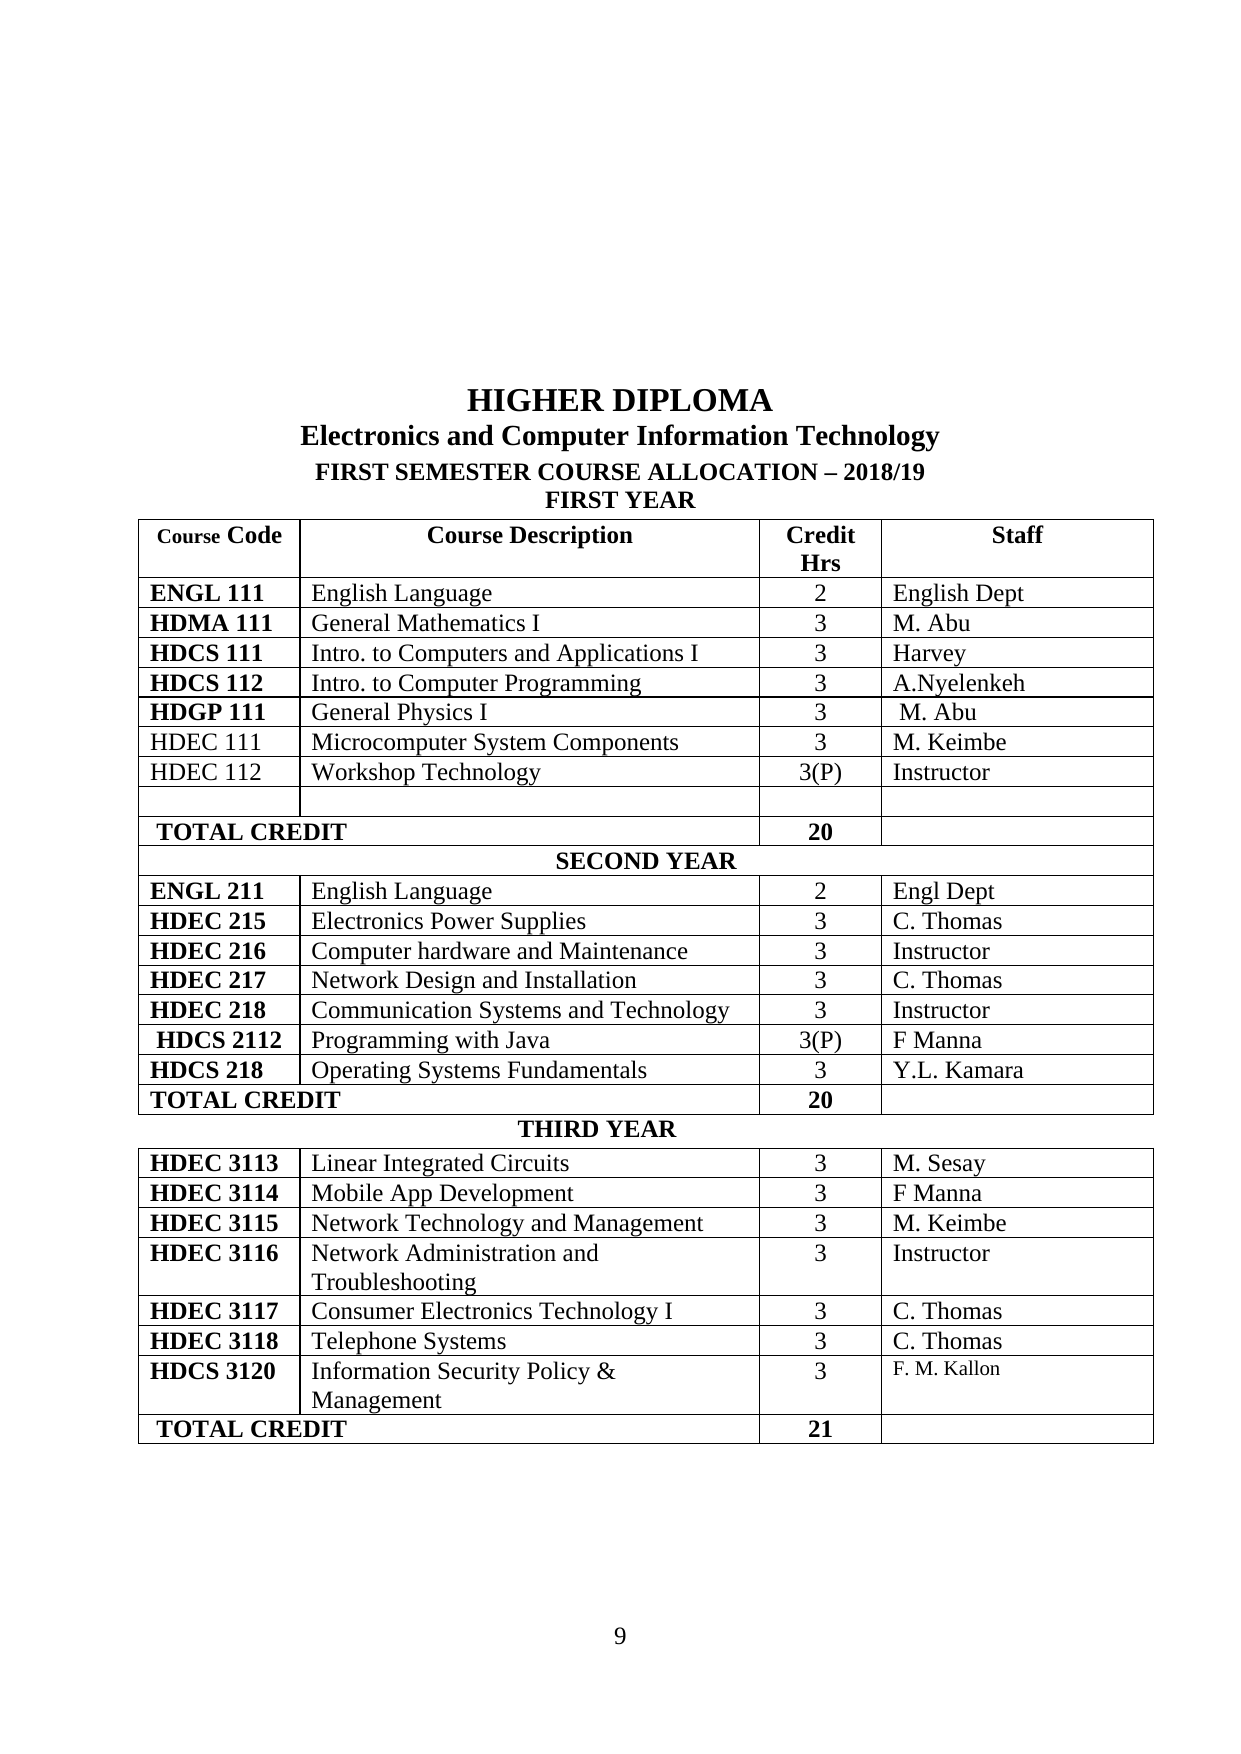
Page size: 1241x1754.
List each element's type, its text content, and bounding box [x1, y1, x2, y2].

table_cell M. Keimbe [882, 727, 1153, 756]
table_cell HDEC 215 [139, 906, 299, 935]
table_cell HDEC 3117 [139, 1296, 299, 1325]
table_cell HDEC 112 [139, 757, 299, 786]
table_cell C. Thomas [882, 906, 1153, 935]
table_cell TOTAL CREDIT [139, 817, 759, 845]
table_cell HDEC 3115 [139, 1208, 299, 1237]
table_cell Telephone Systems [301, 1326, 759, 1355]
table_cell 3 [760, 727, 881, 756]
text THIRD YEAR [150, 1115, 1090, 1143]
table_cell 2 [760, 578, 881, 607]
table_cell 3 [760, 936, 881, 964]
text FIRST SEMESTER COURSE ALLOCATION – 2018/19 [150, 457, 1090, 486]
table_cell HDEC 111 [139, 727, 299, 756]
table_cell HDEC 217 [139, 966, 299, 994]
table_cell 3 [760, 698, 881, 726]
table_cell HDGP 111 [139, 698, 299, 726]
table_cell Network Administration and Troubleshooting [301, 1238, 759, 1295]
table_cell Consumer Electronics Technology I [301, 1296, 759, 1325]
table_cell English Language [301, 578, 759, 607]
table_cell Harvey [882, 638, 1153, 667]
table_cell Electronics Power Supplies [301, 906, 759, 935]
table_cell [882, 1085, 1153, 1113]
table_cell Intro. to Computer Programming [301, 668, 759, 696]
table_cell [760, 787, 881, 816]
table_cell Information Security Policy & Management [301, 1356, 759, 1413]
table_cell English Language [301, 876, 759, 905]
table_header Course Description [301, 520, 759, 577]
table_cell 20 [760, 1085, 881, 1113]
table_cell HDEC 218 [139, 995, 299, 1024]
table_cell General Physics I [301, 698, 759, 726]
table_cell 3 [760, 1178, 881, 1207]
table_cell 3 [760, 1356, 881, 1413]
table_cell Y.L. Kamara [882, 1055, 1153, 1084]
table_cell HDEC 216 [139, 936, 299, 964]
table_cell Programming with Java [301, 1025, 759, 1054]
table_cell Communication Systems and Technology [301, 995, 759, 1024]
text FIRST YEAR [150, 486, 1090, 514]
table_cell General Mathematics I [301, 608, 759, 637]
table_cell HDEC 3114 [139, 1178, 299, 1207]
table_cell Engl Dept [882, 876, 1153, 905]
table_cell SECOND YEAR [139, 846, 1153, 875]
table_cell ENGL 211 [139, 876, 299, 905]
table_cell C. Thomas [882, 1296, 1153, 1325]
table_cell Mobile App Development [301, 1178, 759, 1207]
table_cell HDCS 2112 [139, 1025, 299, 1054]
table_cell M. Abu [882, 698, 1153, 726]
table_cell HDCS 218 [139, 1055, 299, 1084]
table_cell Workshop Technology [301, 757, 759, 786]
table_cell Intro. to Computers and Applications I [301, 638, 759, 667]
text HIGHER DIPLOMA [150, 380, 1090, 418]
table_cell 3 [760, 638, 881, 667]
table_cell [882, 817, 1153, 845]
table_header HDEC 3113 [139, 1149, 299, 1177]
table_cell English Dept [882, 578, 1153, 607]
table_cell Computer hardware and Maintenance [301, 936, 759, 964]
table_header Course Code [139, 520, 299, 577]
table_cell 3(P) [760, 757, 881, 786]
table_cell Instructor [882, 995, 1153, 1024]
table_cell Instructor [882, 936, 1153, 964]
table_cell 3 [760, 966, 881, 994]
table_cell 3 [760, 1055, 881, 1084]
table_cell ENGL 111 [139, 578, 299, 607]
table_cell F. M. Kallon [882, 1356, 1153, 1413]
table_cell 3 [760, 1208, 881, 1237]
table_cell A.Nyelenkeh [882, 668, 1153, 696]
table_cell [882, 787, 1153, 816]
table_cell Operating Systems Fundamentals [301, 1055, 759, 1084]
table_cell [301, 787, 759, 816]
table_cell 21 [760, 1415, 881, 1443]
table_cell Instructor [882, 757, 1153, 786]
table_header 3 [760, 1149, 881, 1177]
table_header Credit Hrs [760, 520, 881, 577]
table_cell [882, 1415, 1153, 1443]
table_cell 3 [760, 1326, 881, 1355]
table_cell TOTAL CREDIT [139, 1415, 759, 1443]
table_cell Network Design and Installation [301, 966, 759, 994]
table_cell C. Thomas [882, 966, 1153, 994]
table_cell 3 [760, 668, 881, 696]
table_cell 3 [760, 906, 881, 935]
table_header Linear Integrated Circuits [301, 1149, 759, 1177]
table_cell HDCS 111 [139, 638, 299, 667]
table_cell 3 [760, 1296, 881, 1325]
table_cell 2 [760, 876, 881, 905]
table_cell HDCS 3120 [139, 1356, 299, 1413]
table_cell Network Technology and Management [301, 1208, 759, 1237]
text Electronics and Computer Information Technology [150, 418, 1090, 452]
table_cell Microcomputer System Components [301, 727, 759, 756]
table_cell HDEC 3116 [139, 1238, 299, 1295]
table_cell 3(P) [760, 1025, 881, 1054]
table_cell TOTAL CREDIT [139, 1085, 759, 1113]
table_cell M. Keimbe [882, 1208, 1153, 1237]
table_cell F Manna [882, 1178, 1153, 1207]
table_cell F Manna [882, 1025, 1153, 1054]
table_cell HDMA 111 [139, 608, 299, 637]
table_cell Instructor [882, 1238, 1153, 1295]
table_cell HDEC 3118 [139, 1326, 299, 1355]
table_header Staff [882, 520, 1153, 577]
table_cell C. Thomas [882, 1326, 1153, 1355]
table_cell 20 [760, 817, 881, 845]
table_cell HDCS 112 [139, 668, 299, 696]
table_cell 3 [760, 1238, 881, 1295]
table_header M. Sesay [882, 1149, 1153, 1177]
table_cell M. Abu [882, 608, 1153, 637]
table_cell 3 [760, 608, 881, 637]
table_cell [139, 787, 299, 816]
table_cell 3 [760, 995, 881, 1024]
